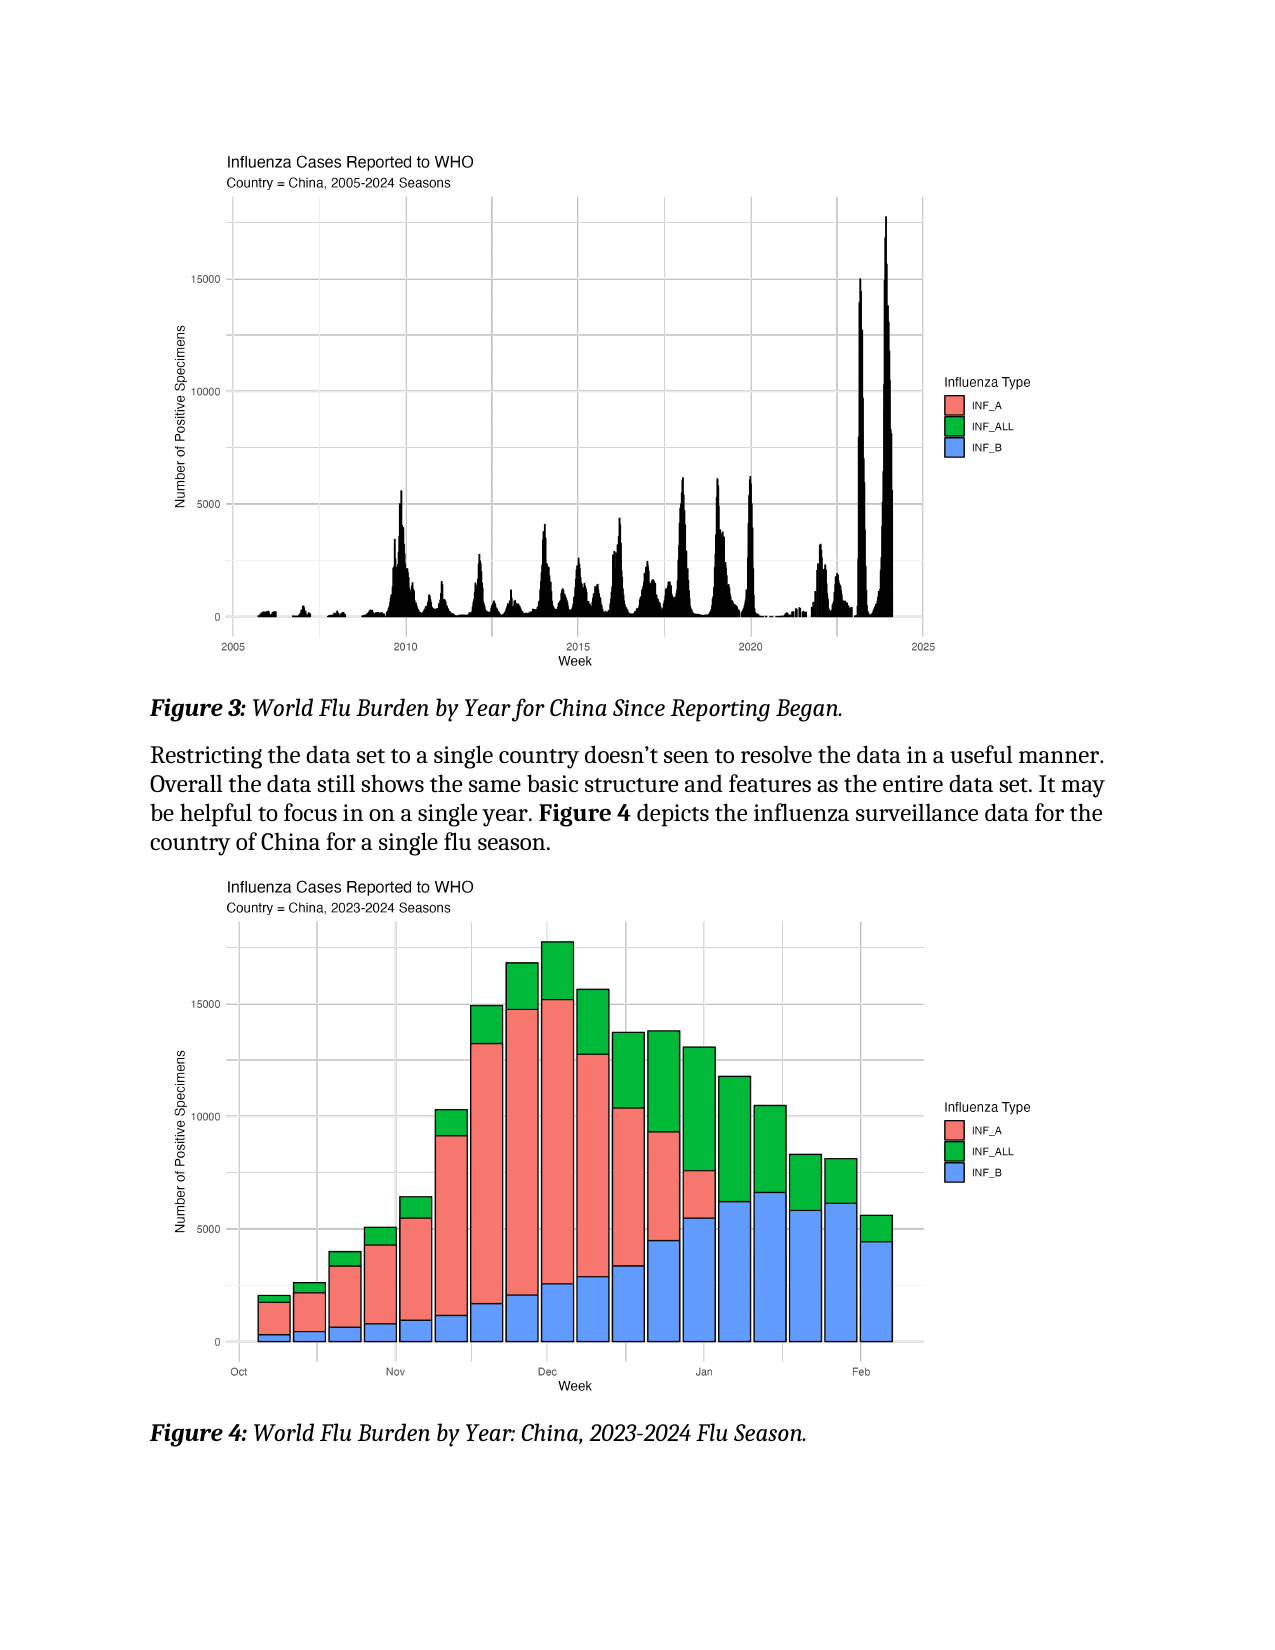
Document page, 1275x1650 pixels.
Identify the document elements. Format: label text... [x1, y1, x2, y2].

picture [168, 150, 1044, 675]
text Figure 4: World Flu Burden by Year: China, 2023-2024 Flu Season. [150, 1419, 1125, 1447]
text Figure 3: World Flu Burden by Year for China Since Reporting Began. [150, 694, 1125, 722]
text Restricting the data set to a single country doesn’t seen to resolve the data in a useful manner. Overall the data still shows the same basic structure and features as the entire data set. It may be helpful to focus in on a single year. Figure 4 depicts the influenza surveillance data for the country of China for a single flu season. [150, 741, 1125, 856]
picture [168, 875, 1044, 1400]
